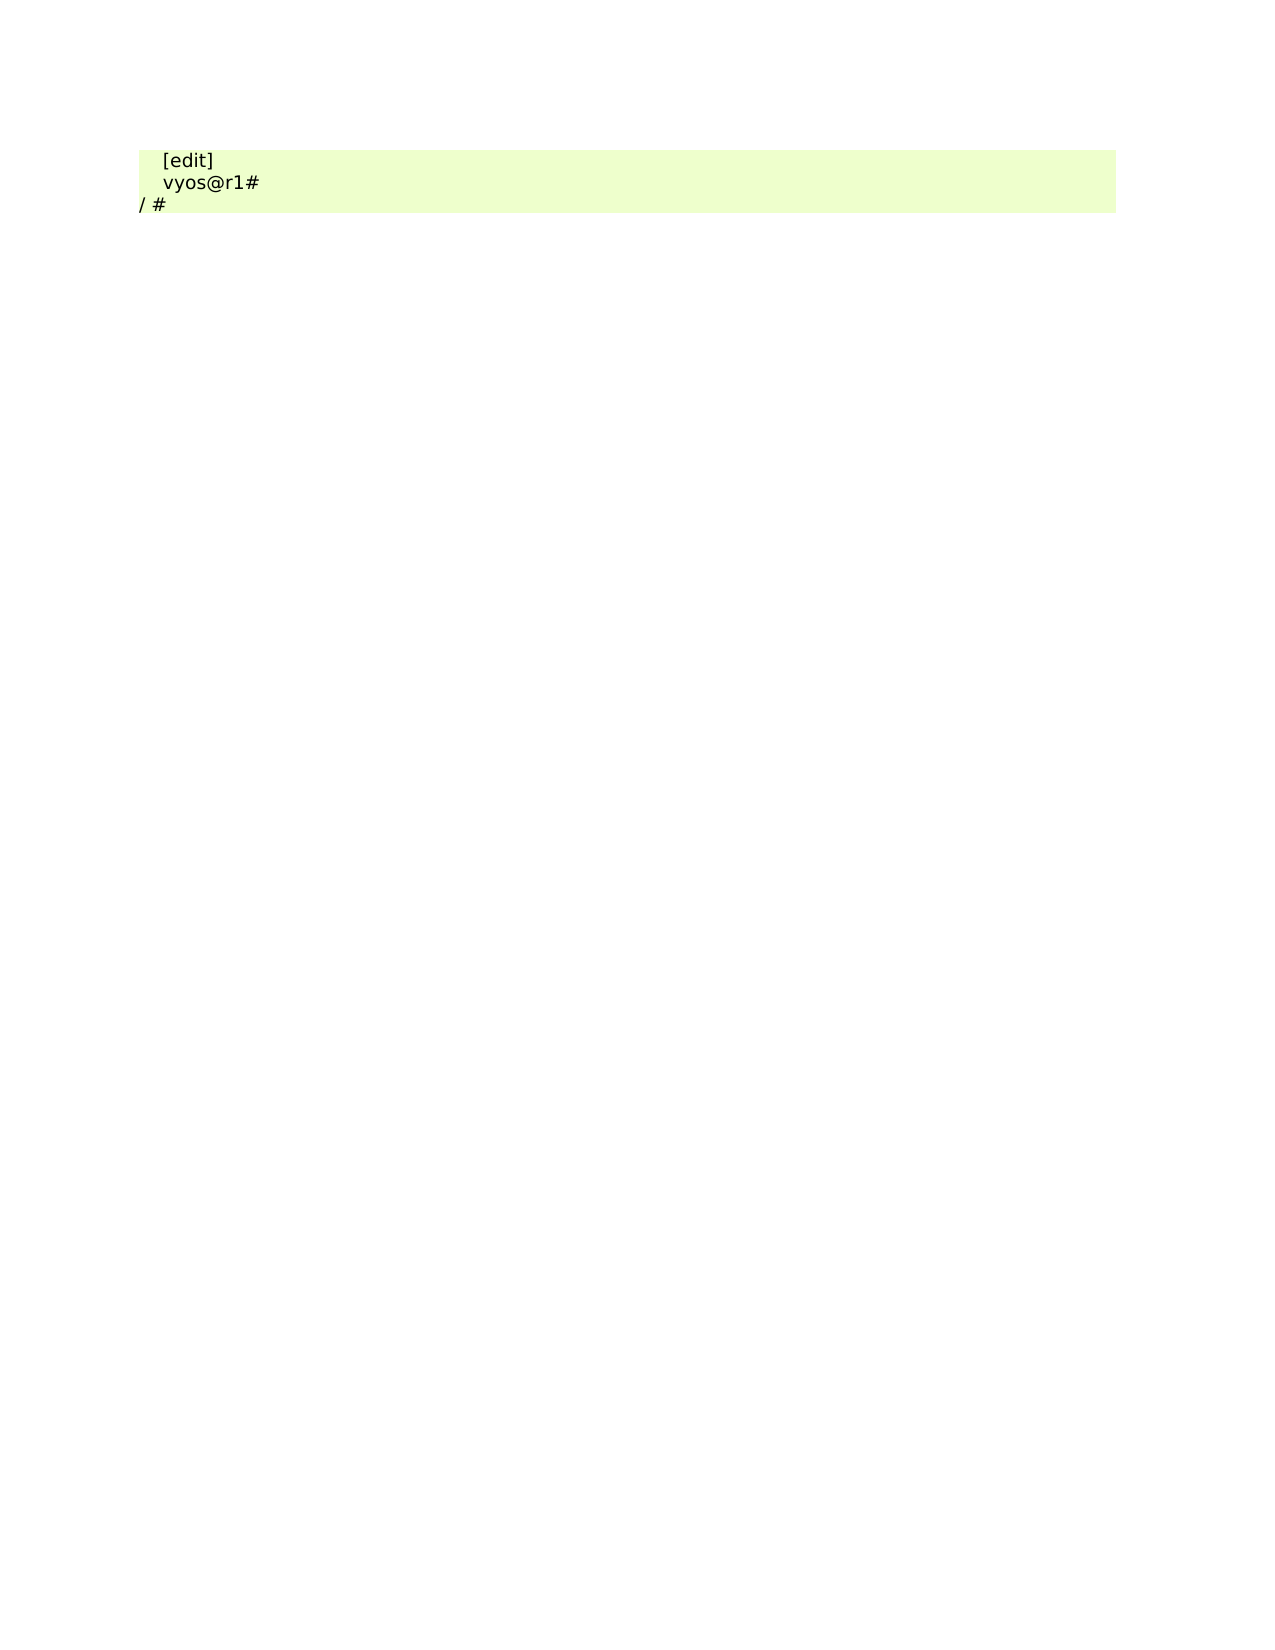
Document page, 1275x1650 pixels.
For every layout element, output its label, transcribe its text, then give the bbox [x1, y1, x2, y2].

table_header [edit] vyos@r1# / # [139, 150, 1116, 213]
